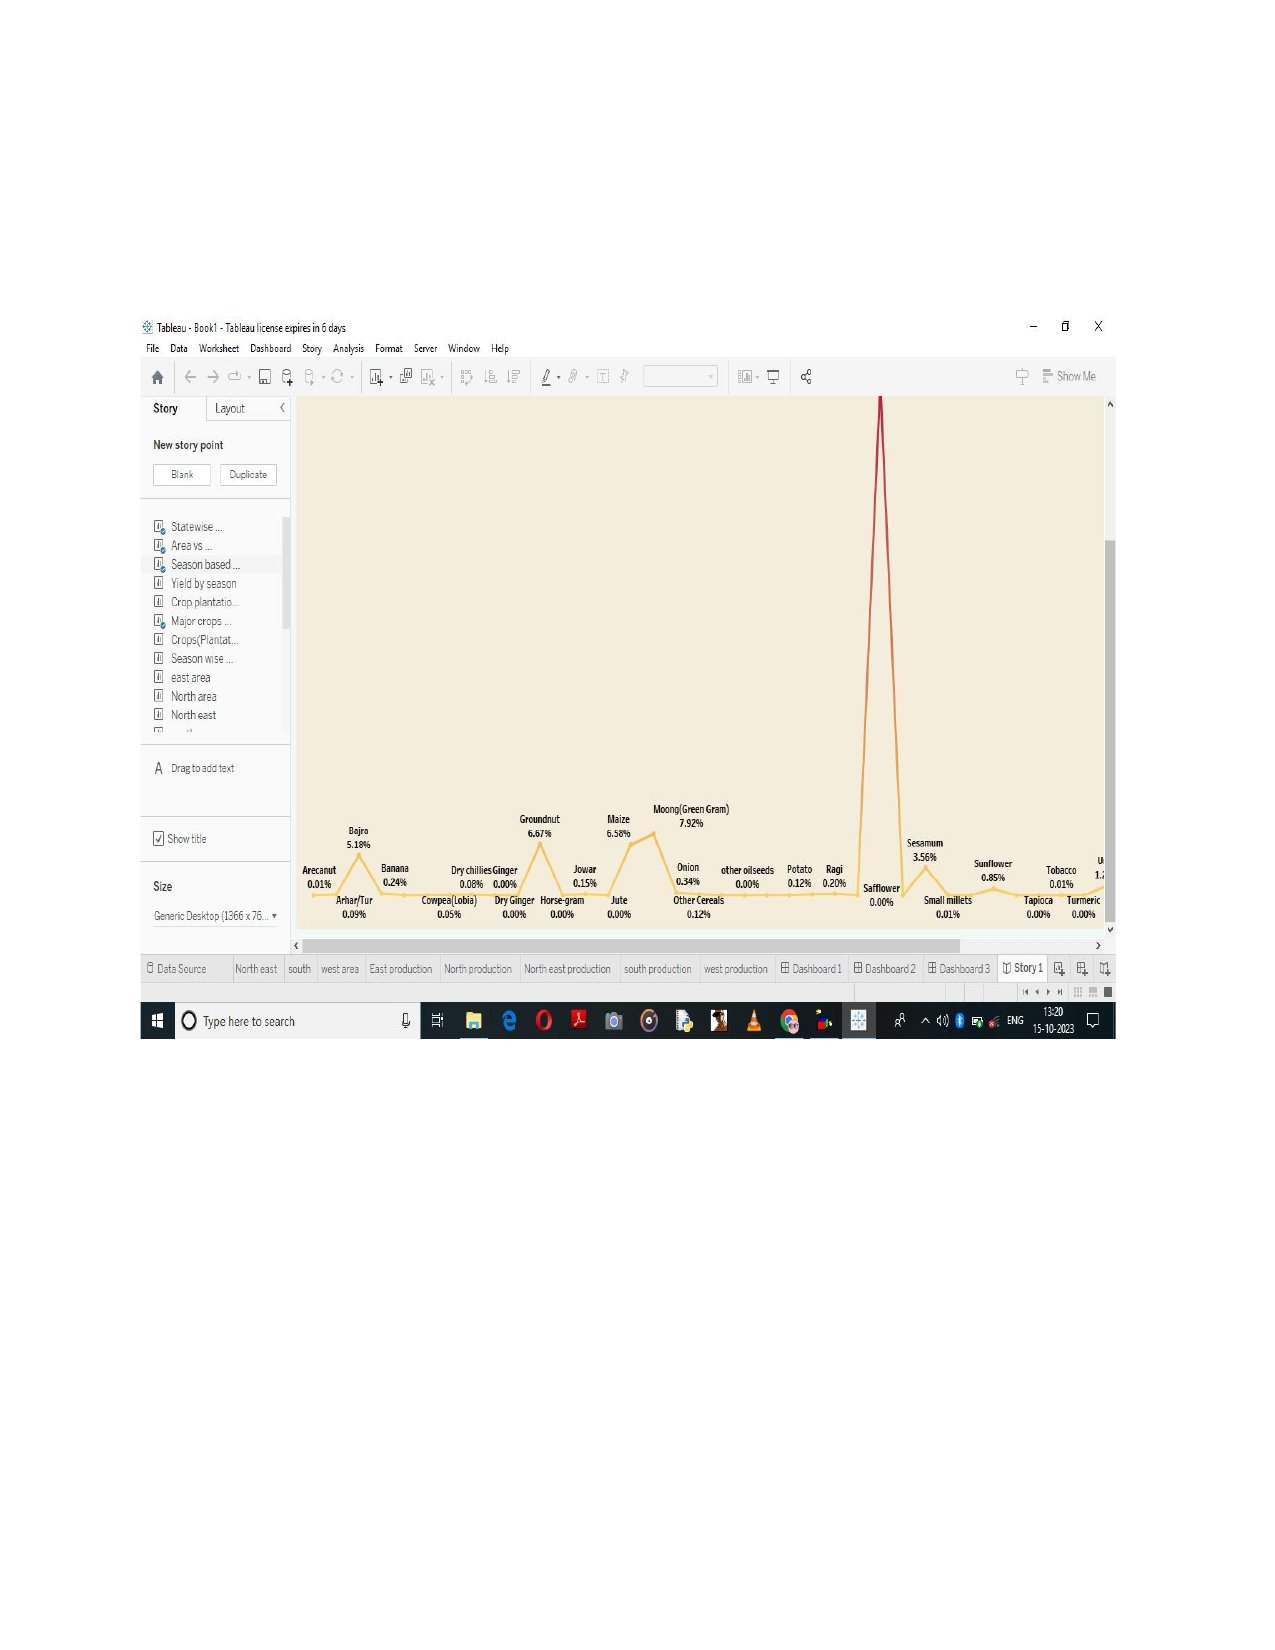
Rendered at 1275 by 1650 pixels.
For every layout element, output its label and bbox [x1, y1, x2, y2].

picture [140, 316, 1116, 1039]
